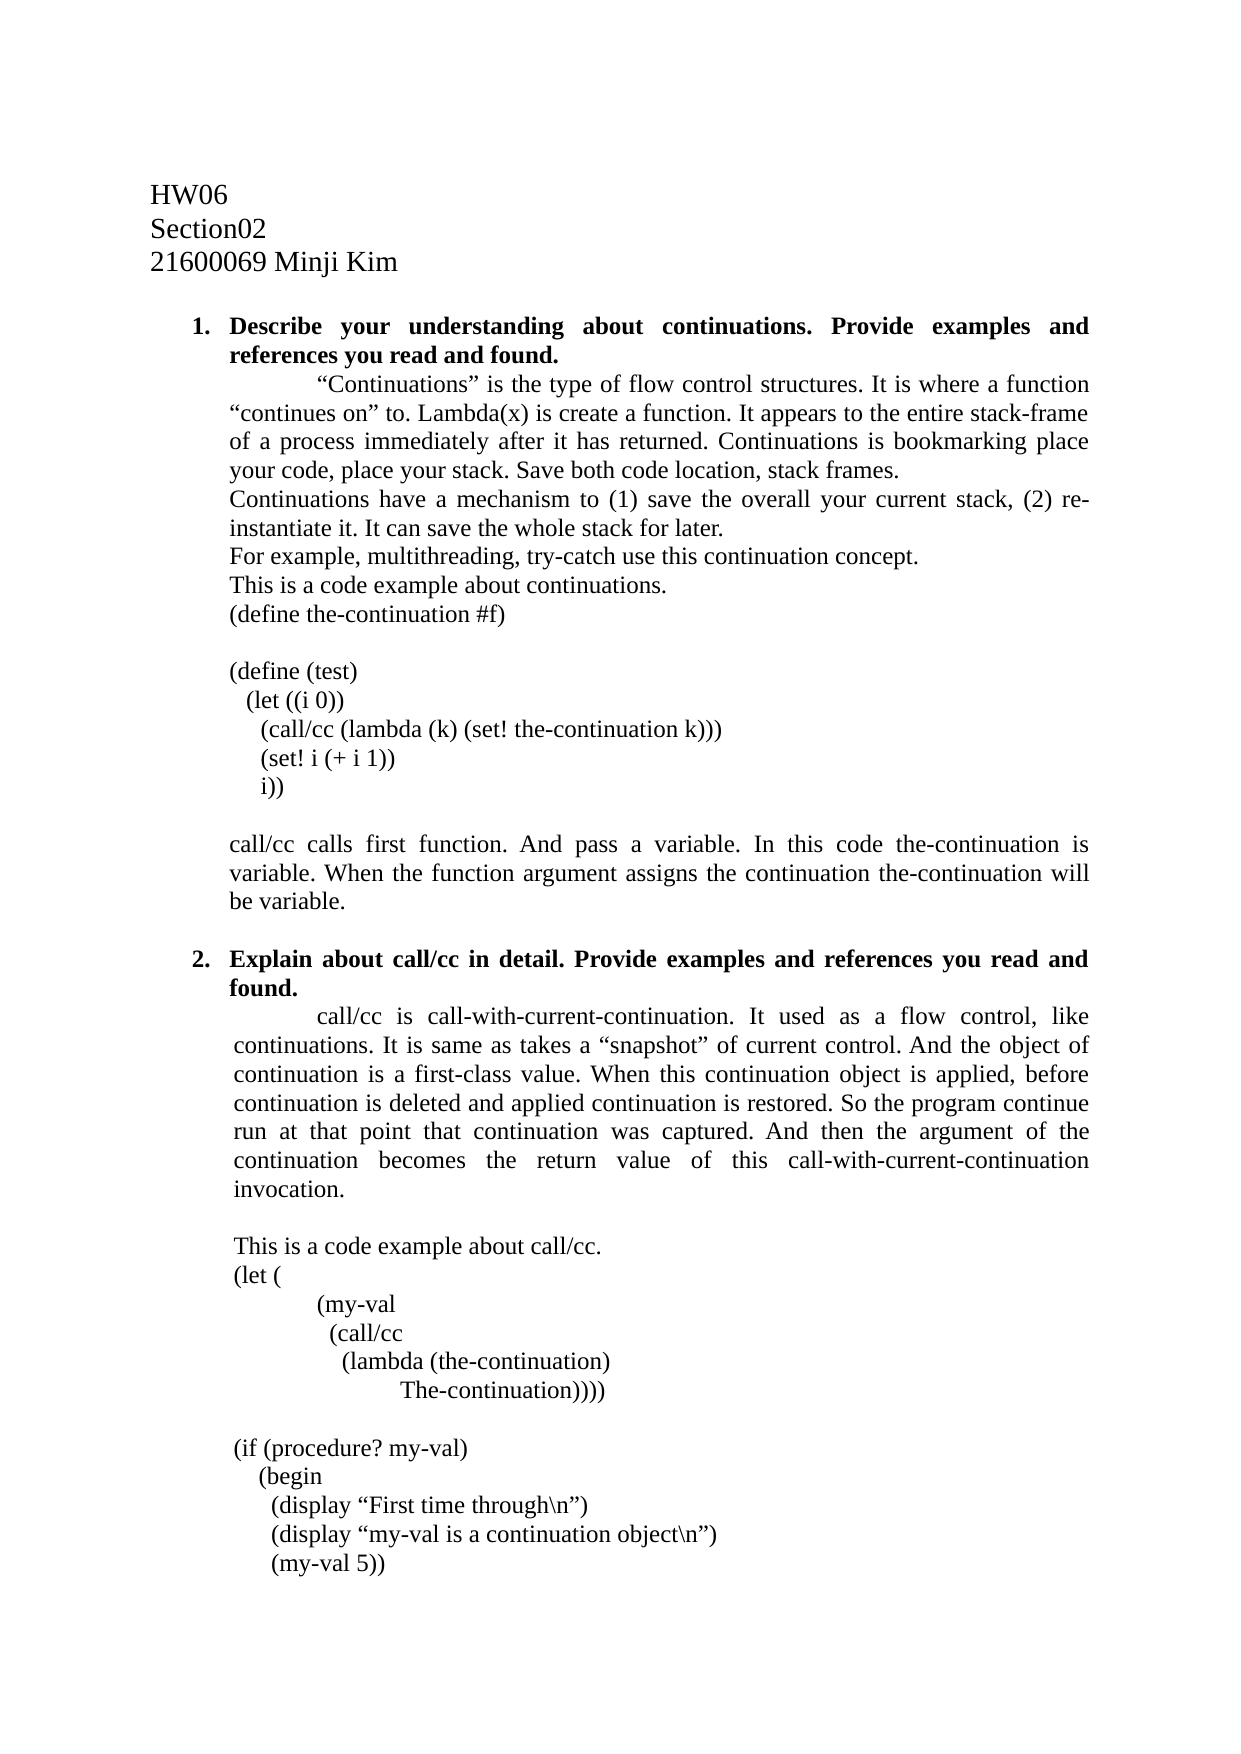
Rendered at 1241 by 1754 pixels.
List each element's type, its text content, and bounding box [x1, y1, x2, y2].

list (define the-continuation #f) [229, 599, 1090, 628]
list Explain about call/cc in detail. Provide examples and references you read and found. [192, 944, 1090, 1001]
text Section02 [150, 211, 1090, 244]
list (display “First time through\n”) [233, 1490, 1090, 1519]
list (display “my-val is a continuation object\n”) [233, 1519, 1090, 1548]
list (begin [233, 1461, 1090, 1490]
list Describe your understanding about continuations. Provide examples and references you read and found. [192, 311, 1090, 369]
list call/cc is call-with-current-continuation. It used as a flow control, like continuations. It is same as takes a “snapshot” of current control. And the object of continuation is a first-class value. When this continuation object is applied, before continuation is deleted and applied continuation is restored. So the program continue run at that point that continuation was captured. And then the argument of the continuation becomes the return value of this call-with-current-continuation invocation. [233, 1001, 1090, 1203]
list (define (test) [229, 656, 1090, 685]
list “Continuations” is the type of flow control structures. It is where a function “continues on” to. Lambda(x) is create a function. It appears to the entire stack-frame of a process immediately after it has returned. Continuations is bookmarking place your code, place your stack. Save both code location, stack frames. [229, 369, 1090, 484]
list (let ( [233, 1260, 1090, 1289]
list (call/cc [233, 1318, 1090, 1346]
list Continuations have a mechanism to (1) save the overall your current stack, (2) re-instantiate it. It can save the whole stack for later. [229, 484, 1090, 541]
list i)) [229, 771, 1090, 800]
list For example, multithreading, try-catch use this continuation concept. [229, 541, 1090, 570]
list (if (procedure? my-val) [233, 1433, 1090, 1461]
list (my-val 5)) [233, 1548, 1090, 1576]
list (lambda (the-continuation) [233, 1346, 1090, 1375]
list This is a code example about call/cc. [233, 1231, 1090, 1260]
text HW06 [150, 177, 1090, 211]
text 21600069 Minji Kim [150, 244, 1090, 278]
list (let ((i 0)) [229, 685, 1090, 714]
list This is a code example about continuations. [229, 570, 1090, 599]
list The-continuation)))) [233, 1375, 1090, 1404]
list (call/cc (lambda (k) (set! the-continuation k))) [229, 714, 1090, 743]
list (my-val [233, 1289, 1090, 1318]
list (set! i (+ i 1)) [229, 743, 1090, 771]
list call/cc calls first function. And pass a variable. In this code the-continuation is variable. When the function argument assigns the continuation the-continuation will be variable. [229, 829, 1090, 915]
